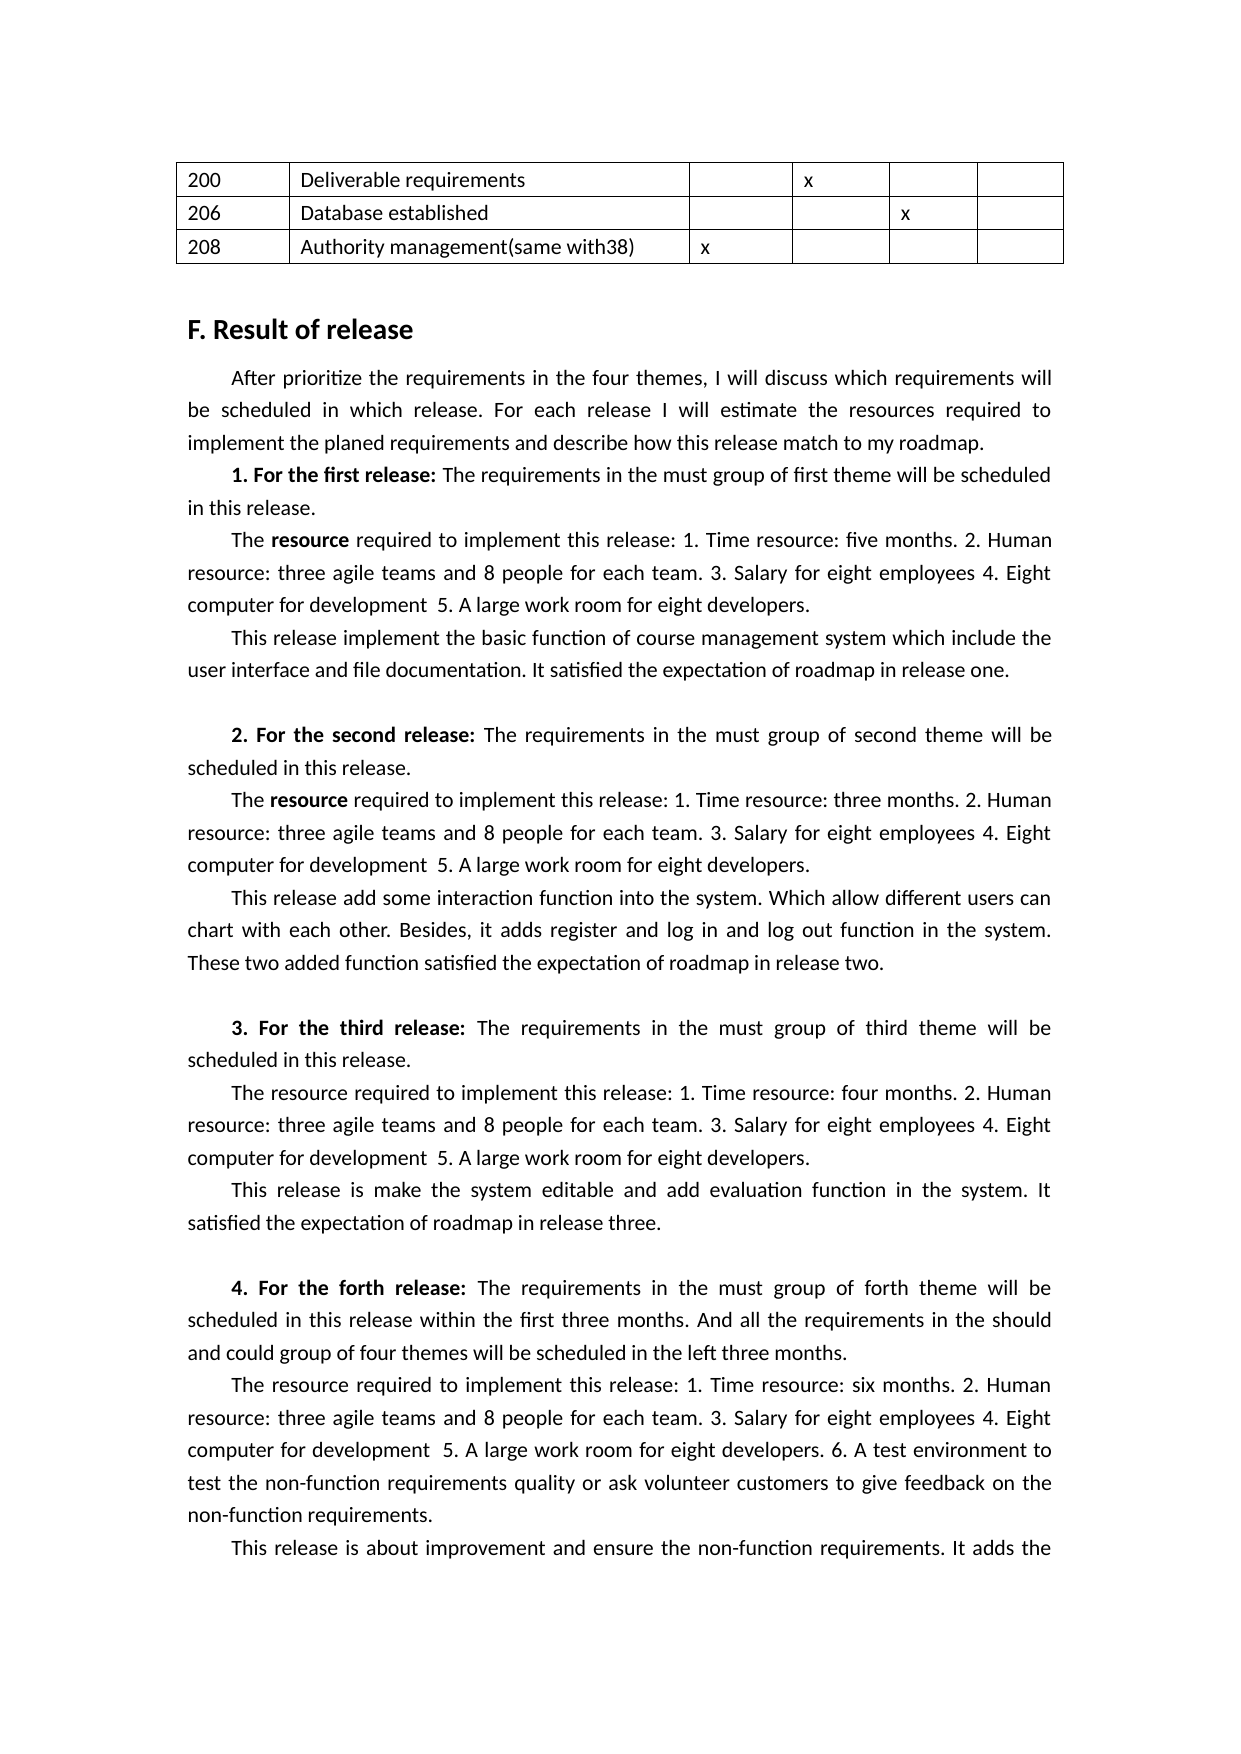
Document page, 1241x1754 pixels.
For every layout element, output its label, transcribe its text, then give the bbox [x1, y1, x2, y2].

text This release add some interaction function into the system. Which allow different users can chart with each other. Besides, it adds register and log in and log out function in the system. These two added function satisfied the expectation of roadmap in release two. [187, 881, 1053, 979]
text 1. For the first release: The requirements in the must group of first theme will be scheduled in this release. [187, 459, 1053, 524]
table_cell 208 [177, 230, 289, 263]
text After prioritize the requirements in the four themes, I will discuss which requirements will be scheduled in which release. For each release I will estimate the resources required to implement the planed requirements and describe how this release match to my roadmap. [187, 361, 1053, 459]
table_cell [793, 197, 889, 229]
list 3. For the third release: The requirements in the must group of third theme will be scheduled in this release. [187, 1011, 1053, 1076]
table_cell 206 [177, 197, 289, 229]
table_cell [978, 163, 1063, 196]
table_cell x [690, 230, 792, 263]
table_cell Database established [290, 197, 689, 229]
table_cell [890, 230, 977, 263]
list The resource required to implement this release: 1. Time resource: five months. 2. Human resource: three agile teams and 8 people for each team. 3. Salary for eight employees 4. Eight computer for development 5. A large work room for eight developers. [187, 524, 1053, 621]
table_cell 200 [177, 163, 289, 196]
table_cell [978, 230, 1063, 263]
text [187, 1531, 1053, 1564]
list This release implement the basic function of course management system which include the user interface and file documentation. It satisfied the expectation of roadmap in release one. [187, 621, 1053, 686]
text F. Result of release [187, 296, 1053, 361]
table_cell [890, 163, 977, 196]
text 4. For the forth release: The requirements in the must group of forth theme will be scheduled in this release within the first three months. And all the requirements in the should and could group of four themes will be scheduled in the left three months. [187, 1271, 1053, 1369]
list The resource required to implement this release: 1. Time resource: three months. 2. Human resource: three agile teams and 8 people for each team. 3. Salary for eight employees 4. Eight computer for development 5. A large work room for eight developers. [187, 784, 1053, 881]
list The resource required to implement this release: 1. Time resource: four months. 2. Human resource: three agile teams and 8 people for each team. 3. Salary for eight employees 4. Eight computer for development 5. A large work room for eight developers. [187, 1076, 1053, 1174]
list The resource required to implement this release: 1. Time resource: six months. 2. Human resource: three agile teams and 8 people for each team. 3. Salary for eight employees 4. Eight computer for development 5. A large work room for eight developers. 6. A test environment to test the non-function requirements quality or ask volunteer customers to give feedback on the non-function requirements. [187, 1369, 1053, 1531]
table_cell [793, 230, 889, 263]
table_cell Deliverable requirements [290, 163, 689, 196]
table_cell [690, 163, 792, 196]
table_cell [690, 197, 792, 229]
table_cell x [793, 163, 889, 196]
table_cell [978, 197, 1063, 229]
table_cell x [890, 197, 977, 229]
list 2. For the second release: The requirements in the must group of second theme will be scheduled in this release. [187, 719, 1053, 784]
list This release is make the system editable and add evaluation function in the system. It satisfied the expectation of roadmap in release three. [187, 1174, 1053, 1239]
table_cell Authority management(same with38) [290, 230, 689, 263]
